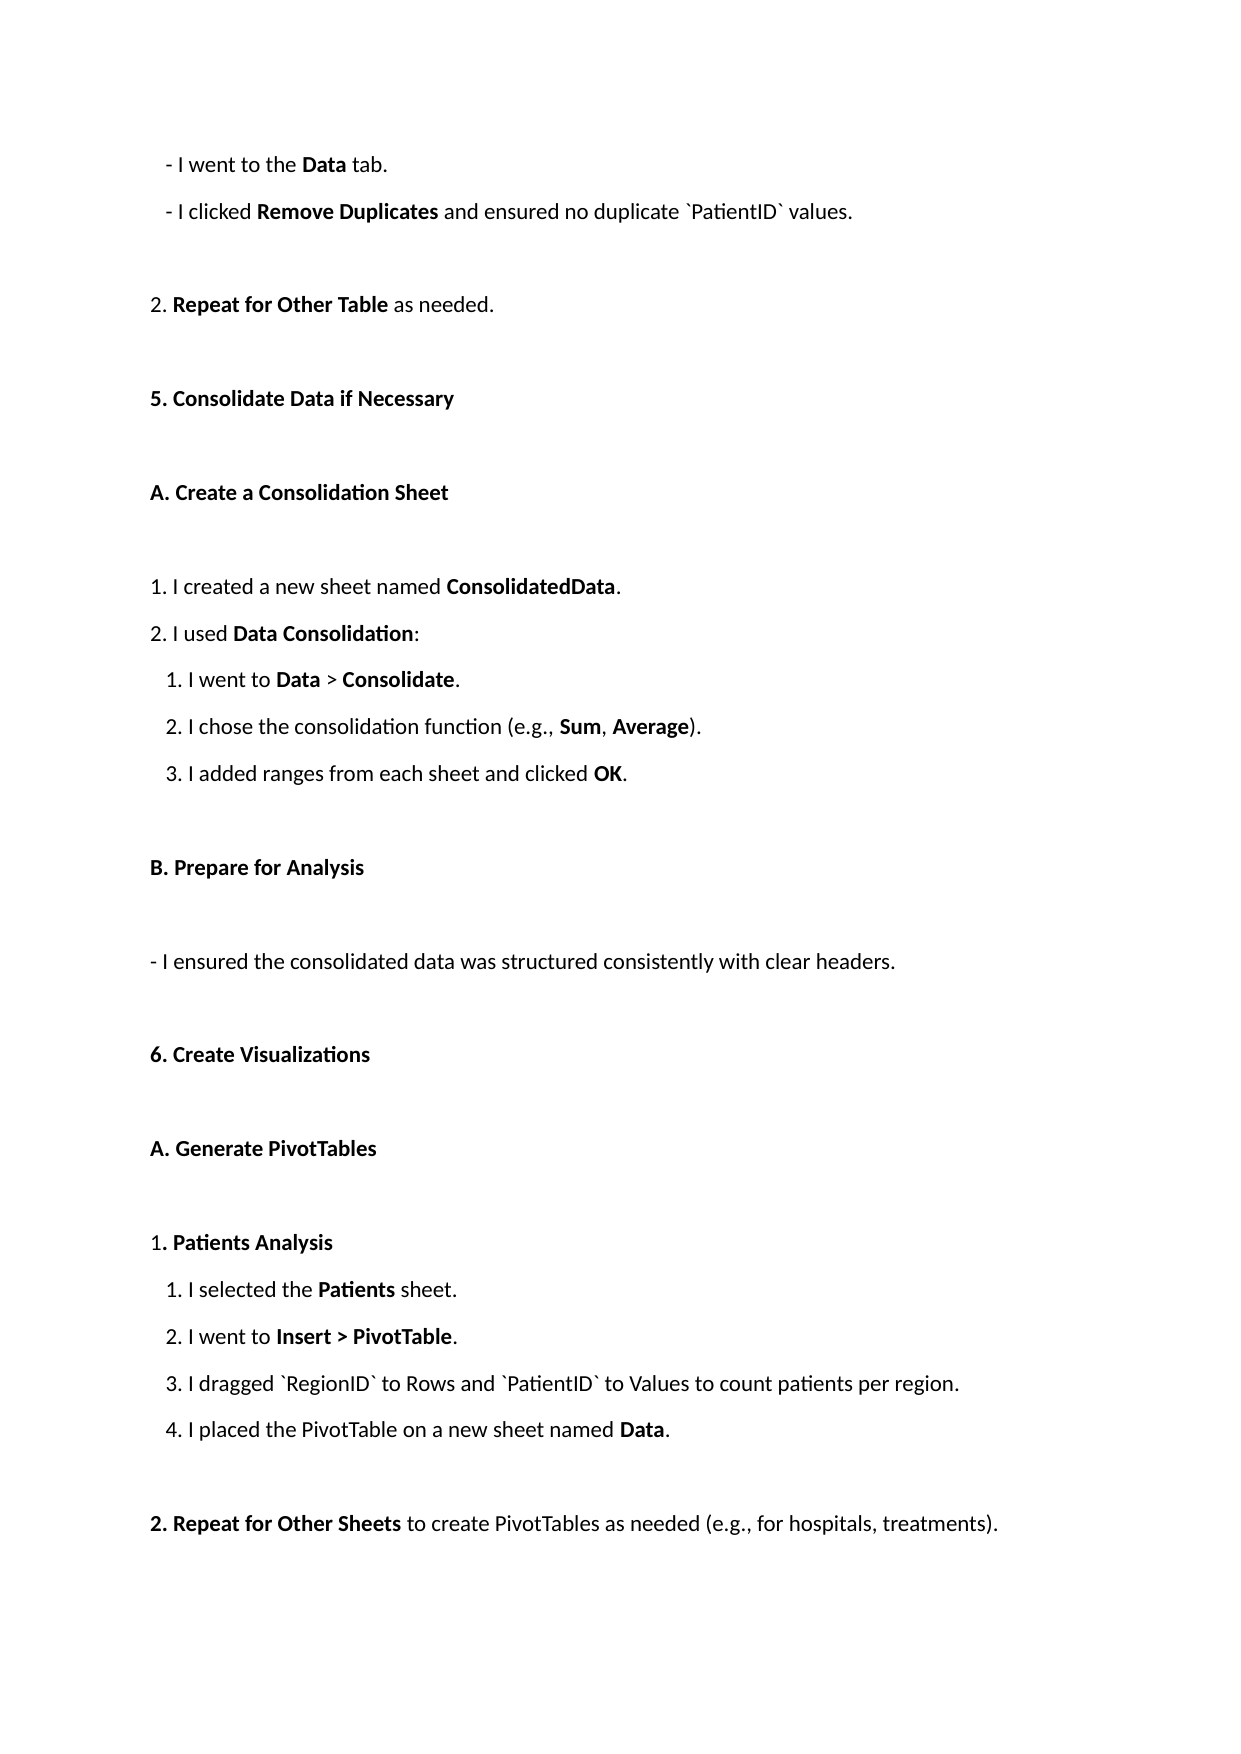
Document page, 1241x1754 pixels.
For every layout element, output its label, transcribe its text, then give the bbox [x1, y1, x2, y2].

text 1. I went to Data > Consolidate. [150, 666, 1090, 694]
text 2. Repeat for Other Table as needed. [150, 291, 1090, 319]
text 3. I added ranges from each sheet and clicked OK. [150, 759, 1090, 787]
text 4. I placed the PivotTable on a new sheet named Data. [150, 1416, 1090, 1444]
text 1. I selected the Patients sheet. [150, 1275, 1090, 1303]
text - I ensured the consolidated data was structured consistently with clear headers. [150, 947, 1090, 975]
text 2. I went to Insert > PivotTable. [150, 1322, 1090, 1350]
text 5. Consolidate Data if Necessary [150, 384, 1090, 412]
text - I went to the Data tab. [150, 150, 1090, 178]
text 1. Patients Analysis [150, 1228, 1090, 1256]
text 1. I created a new sheet named ConsolidatedData. [150, 572, 1090, 600]
text B. Prepare for Analysis [150, 853, 1090, 881]
text 2. Repeat for Other Sheets to create PivotTables as needed (e.g., for hospitals, treatments). [150, 1509, 1090, 1537]
text A. Create a Consolidation Sheet [150, 478, 1090, 506]
text 2. I used Data Consolidation: [150, 619, 1090, 647]
text - I clicked Remove Duplicates and ensured no duplicate `PatientID` values. [150, 197, 1090, 225]
text 6. Create Visualizations [150, 1041, 1090, 1069]
text 3. I dragged `RegionID` to Rows and `PatientID` to Values to count patients per region. [150, 1369, 1090, 1397]
text 2. I chose the consolidation function (e.g., Sum, Average). [150, 712, 1090, 741]
text A. Generate PivotTables [150, 1134, 1090, 1162]
